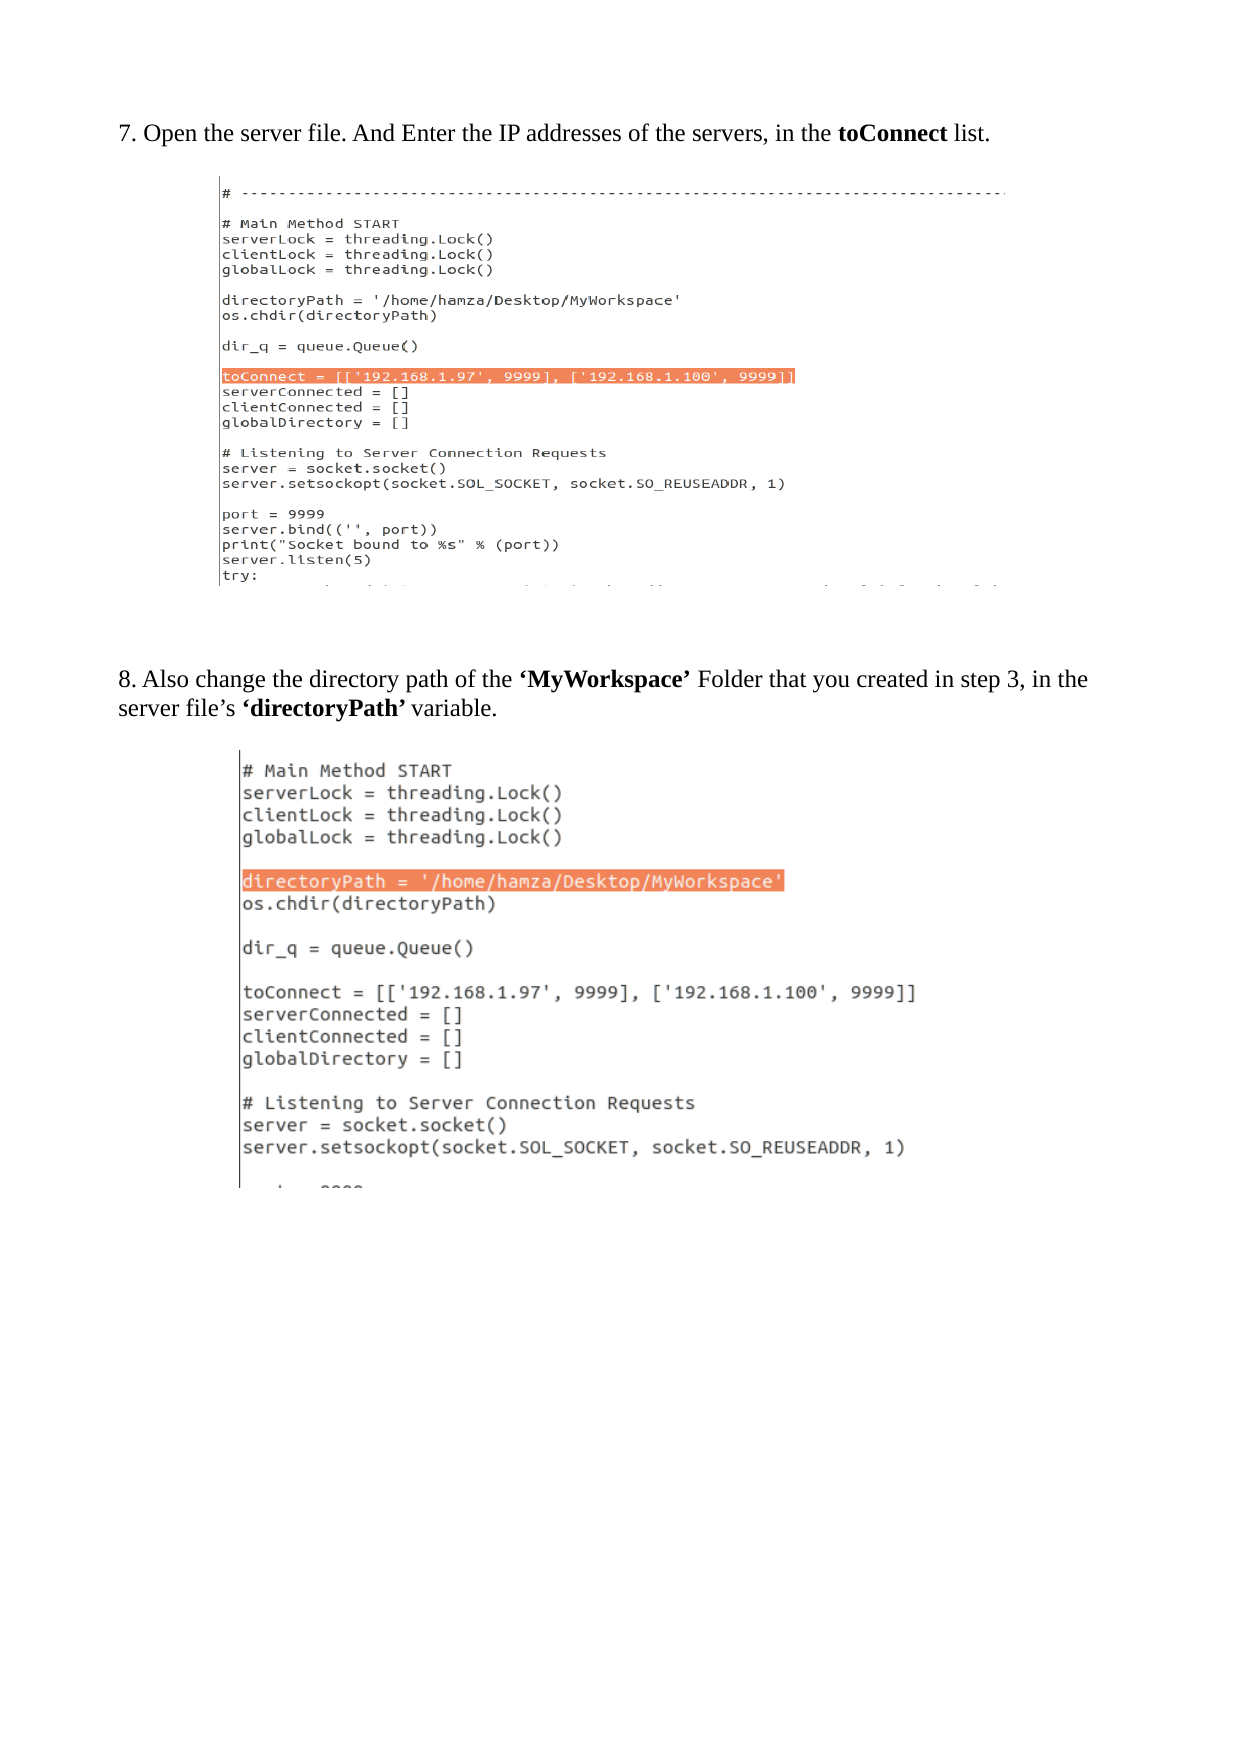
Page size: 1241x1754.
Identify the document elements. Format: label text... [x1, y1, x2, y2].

text 8. Also change the directory path of the ‘MyWorkspace’ Folder that you created in step 3, in the server file’s ‘directoryPath’ variable. [118, 664, 1122, 722]
picture [239, 750, 1002, 1188]
text 7. Open the server file. And Enter the IP addresses of the servers, in the toConnect list. [118, 118, 1122, 147]
picture [219, 176, 1006, 586]
